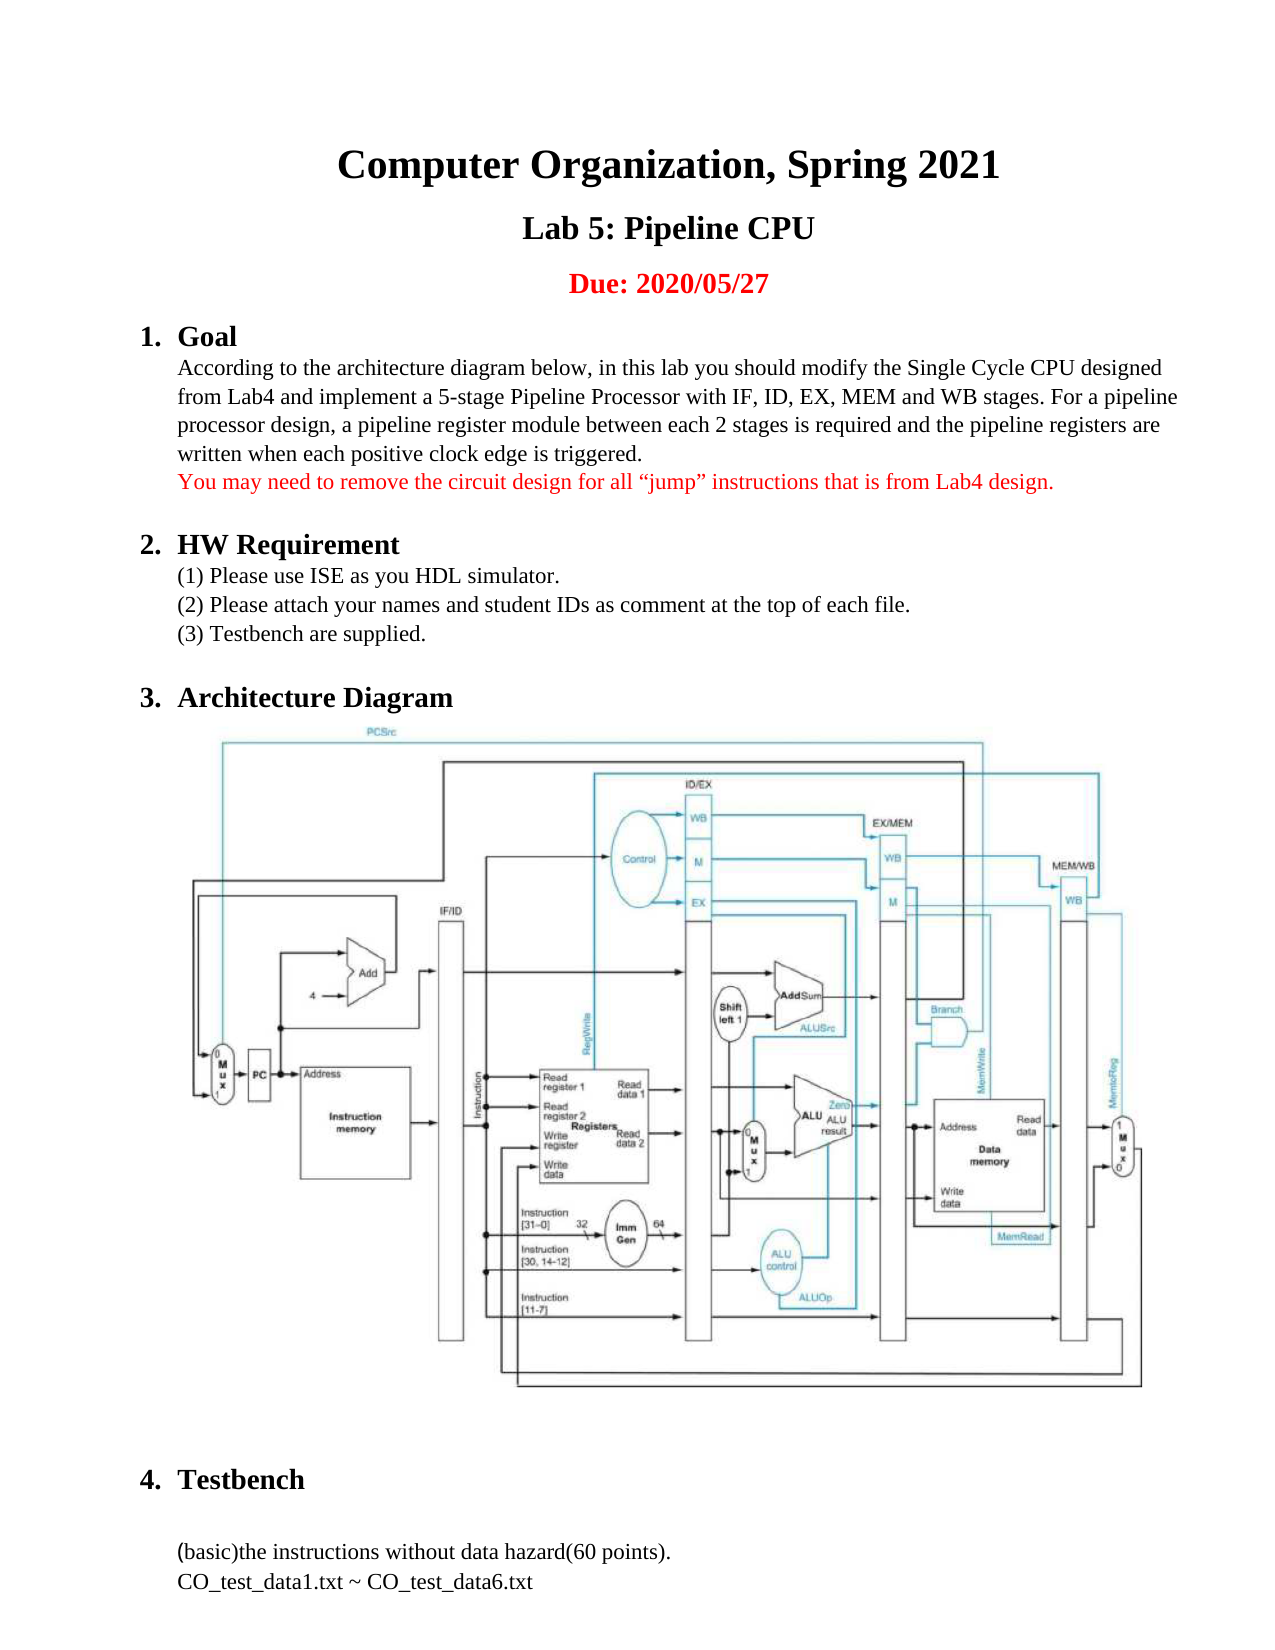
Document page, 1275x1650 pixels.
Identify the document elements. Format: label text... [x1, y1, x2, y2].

list HW Requirement (1) Please use ISE as you HDL simulator. (2) Please attach your names and student IDs as comment at the top of each file. (3) Testbench are supplied. [139, 527, 1198, 678]
text Lab 5: Pipeline CPU [139, 208, 1198, 246]
text Due: 2020/05/27 [139, 266, 1198, 299]
list (basic)the instructions without data hazard(60 points). [177, 1499, 1198, 1566]
list CO_test_data1.txt ~ CO_test_data6.txt [177, 1568, 1198, 1595]
list Goal According to the architecture diagram below, in this lab you should modify the Single Cycle CPU designed from Lab4 and implement a 5-stage Pipeline Processor with IF, ID, EX, MEM and WB stages. For a pipeline processor design, a pipeline register module between each 2 stages is required and the pipeline registers are written when each positive clock edge is triggered. You may need to remove the circuit design for all “jump” instructions that is from Lab4 design. [139, 319, 1198, 525]
text Computer Organization, Spring 2021 [139, 139, 1198, 187]
list Testbench [139, 1462, 1198, 1496]
picture [177, 715, 1153, 1402]
